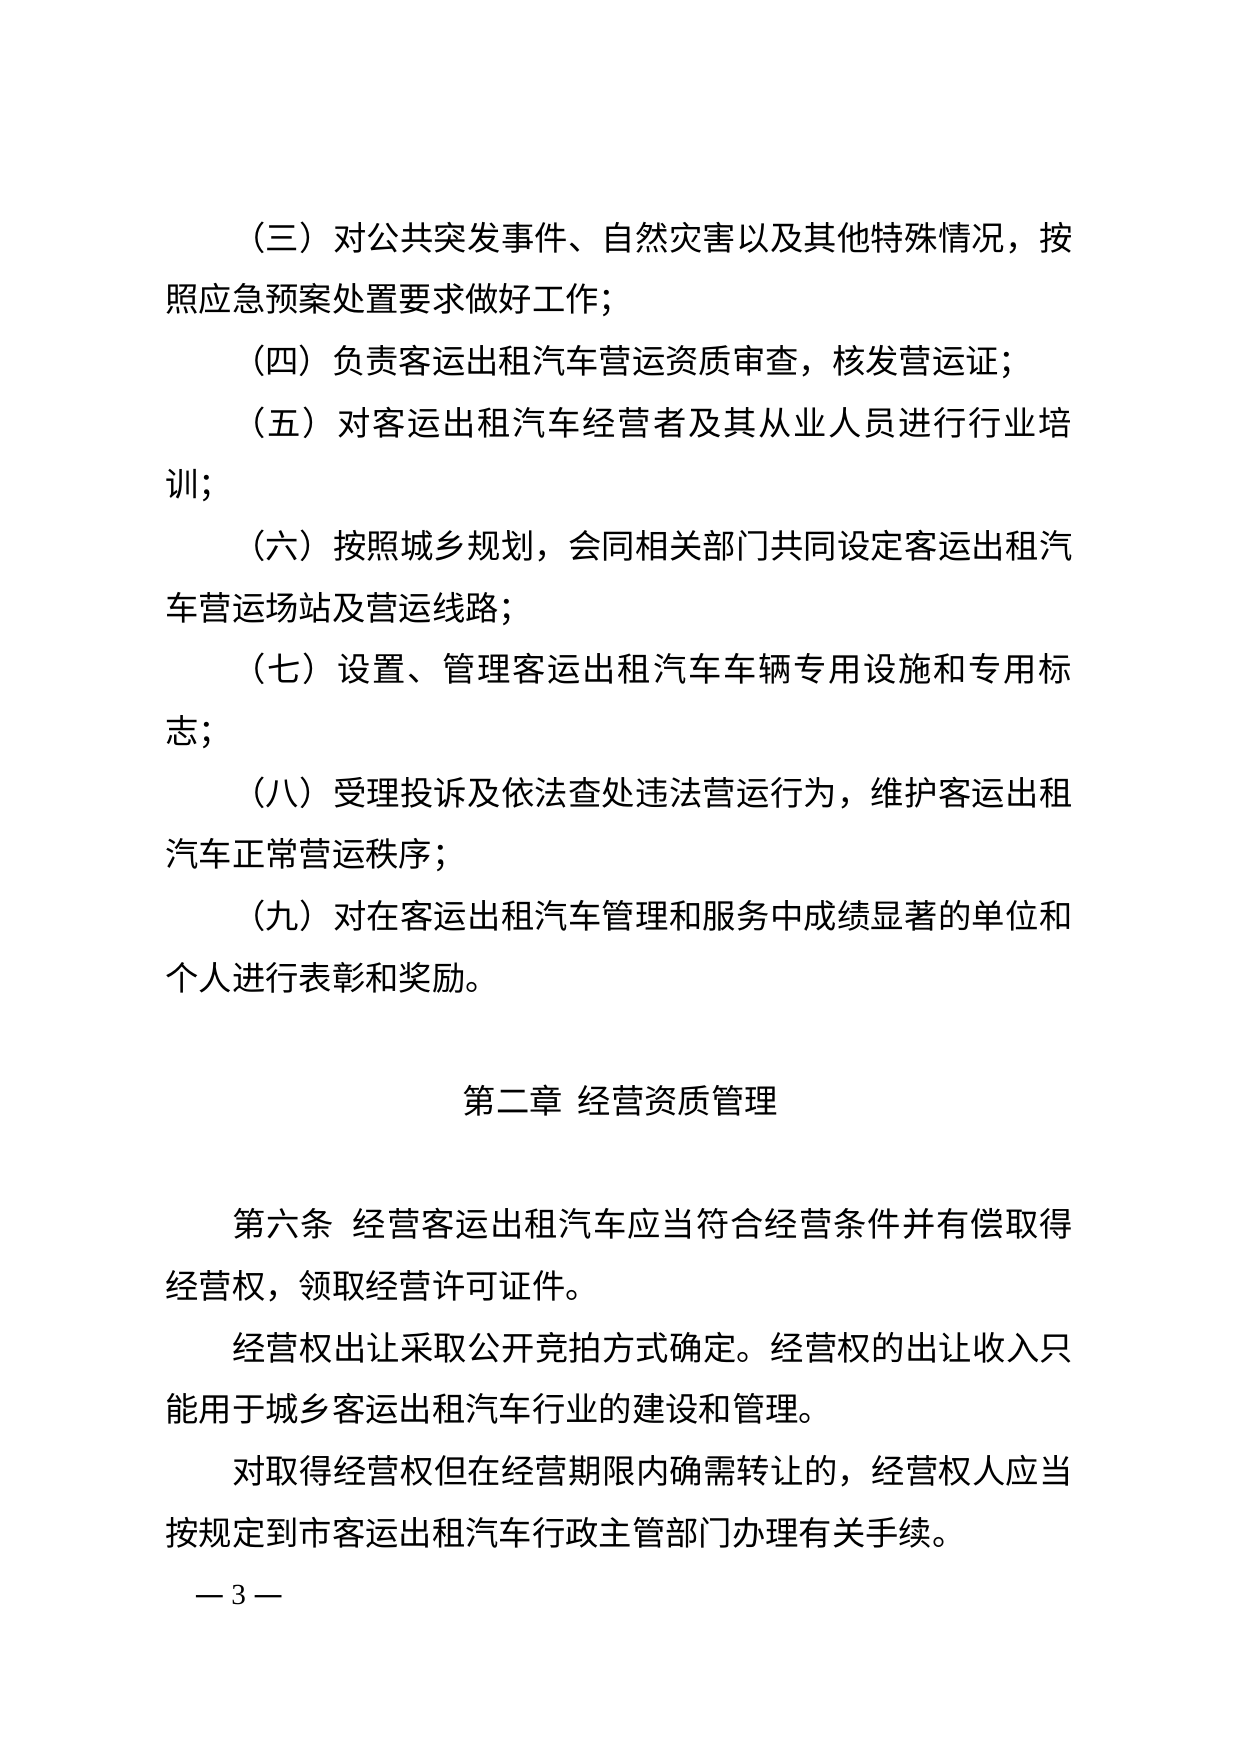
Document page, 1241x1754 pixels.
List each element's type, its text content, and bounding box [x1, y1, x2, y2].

text （四）负责客运出租汽车营运资质审查，核发营运证； [165, 324, 1075, 386]
text 第二章 经营资质管理 [165, 1064, 1075, 1126]
text （九）对在客运出租汽车管理和服务中成绩显著的单位和个人进行表彰和奖励。 [165, 879, 1075, 1002]
text （七）设置、管理客运出租汽车车辆专用设施和专用标志； [165, 632, 1075, 756]
text （五）对客运出租汽车经营者及其从业人员进行行业培训； [165, 386, 1075, 509]
text （八）受理投诉及依法查处违法营运行为，维护客运出租汽车正常营运秩序； [165, 756, 1075, 879]
text 经营权出让采取公开竞拍方式确定。经营权的出让收入只能用于城乡客运出租汽车行业的建设和管理。 [165, 1311, 1075, 1434]
text 对取得经营权但在经营期限内确需转让的，经营权人应当按规定到市客运出租汽车行政主管部门办理有关手续。 [165, 1434, 1075, 1557]
text （六）按照城乡规划，会同相关部门共同设定客运出租汽车营运场站及营运线路； [165, 509, 1075, 632]
text （三）对公共突发事件、自然灾害以及其他特殊情况，按照应急预案处置要求做好工作； [165, 201, 1075, 324]
text 第六条 经营客运出租汽车应当符合经营条件并有偿取得经营权，领取经营许可证件。 [165, 1187, 1075, 1311]
